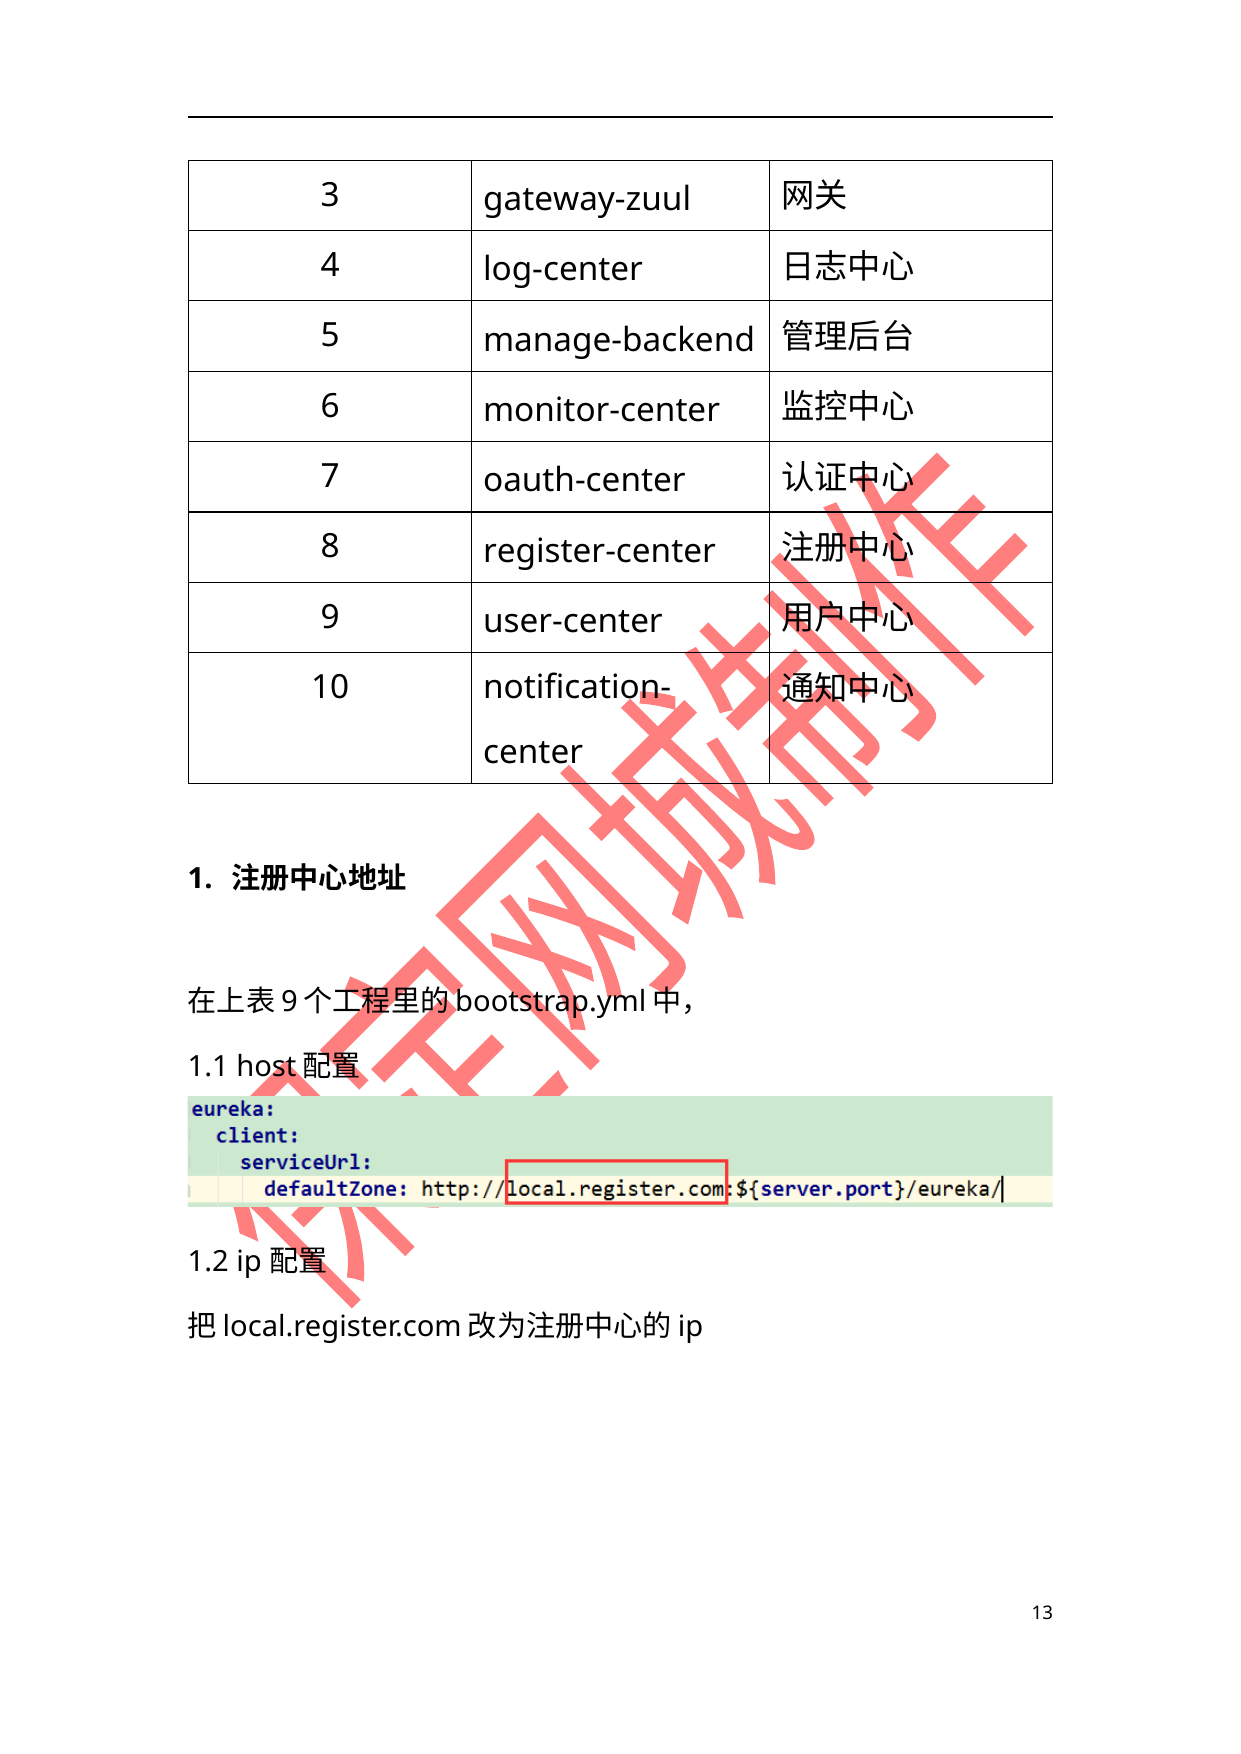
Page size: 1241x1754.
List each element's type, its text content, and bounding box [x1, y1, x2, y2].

table_cell log-center [472, 231, 769, 300]
table_cell 5 [189, 301, 471, 371]
table_cell 通知中心 [770, 653, 1052, 783]
table_cell 网关 [770, 161, 1052, 230]
table_cell notification-center [472, 653, 769, 783]
table_cell 注册中心 [770, 513, 1052, 582]
text 1.1 host配置 [187, 1032, 1053, 1096]
table_cell 日志中心 [770, 231, 1052, 300]
table_cell 3 [189, 161, 471, 230]
table_cell 4 [189, 231, 471, 300]
table_cell register-center [472, 513, 769, 582]
table_cell 认证中心 [770, 442, 1052, 511]
table_cell manage-backend [472, 301, 769, 371]
table_cell 监控中心 [770, 372, 1052, 441]
table_cell 8 [189, 513, 471, 582]
table_cell 9 [189, 583, 471, 652]
table_cell monitor-center [472, 372, 769, 441]
table_cell 6 [189, 372, 471, 441]
text 在上表9个工程里的bootstrap.yml中， [187, 967, 1053, 1032]
table_cell oauth-center [472, 442, 769, 511]
text 把local.register.com改为注册中心的ip [187, 1292, 1053, 1357]
text 1.2 ip 配置 [187, 1227, 1053, 1292]
table_cell gateway-zuul [472, 161, 769, 230]
table_cell 管理后台 [770, 301, 1052, 371]
table_cell 7 [189, 442, 471, 511]
table_cell 10 [189, 653, 471, 783]
table_cell 用户中心 [770, 583, 1052, 652]
table_cell user-center [472, 583, 769, 652]
picture [187, 1096, 1053, 1207]
subtitle 注册中心地址 [187, 844, 1053, 909]
